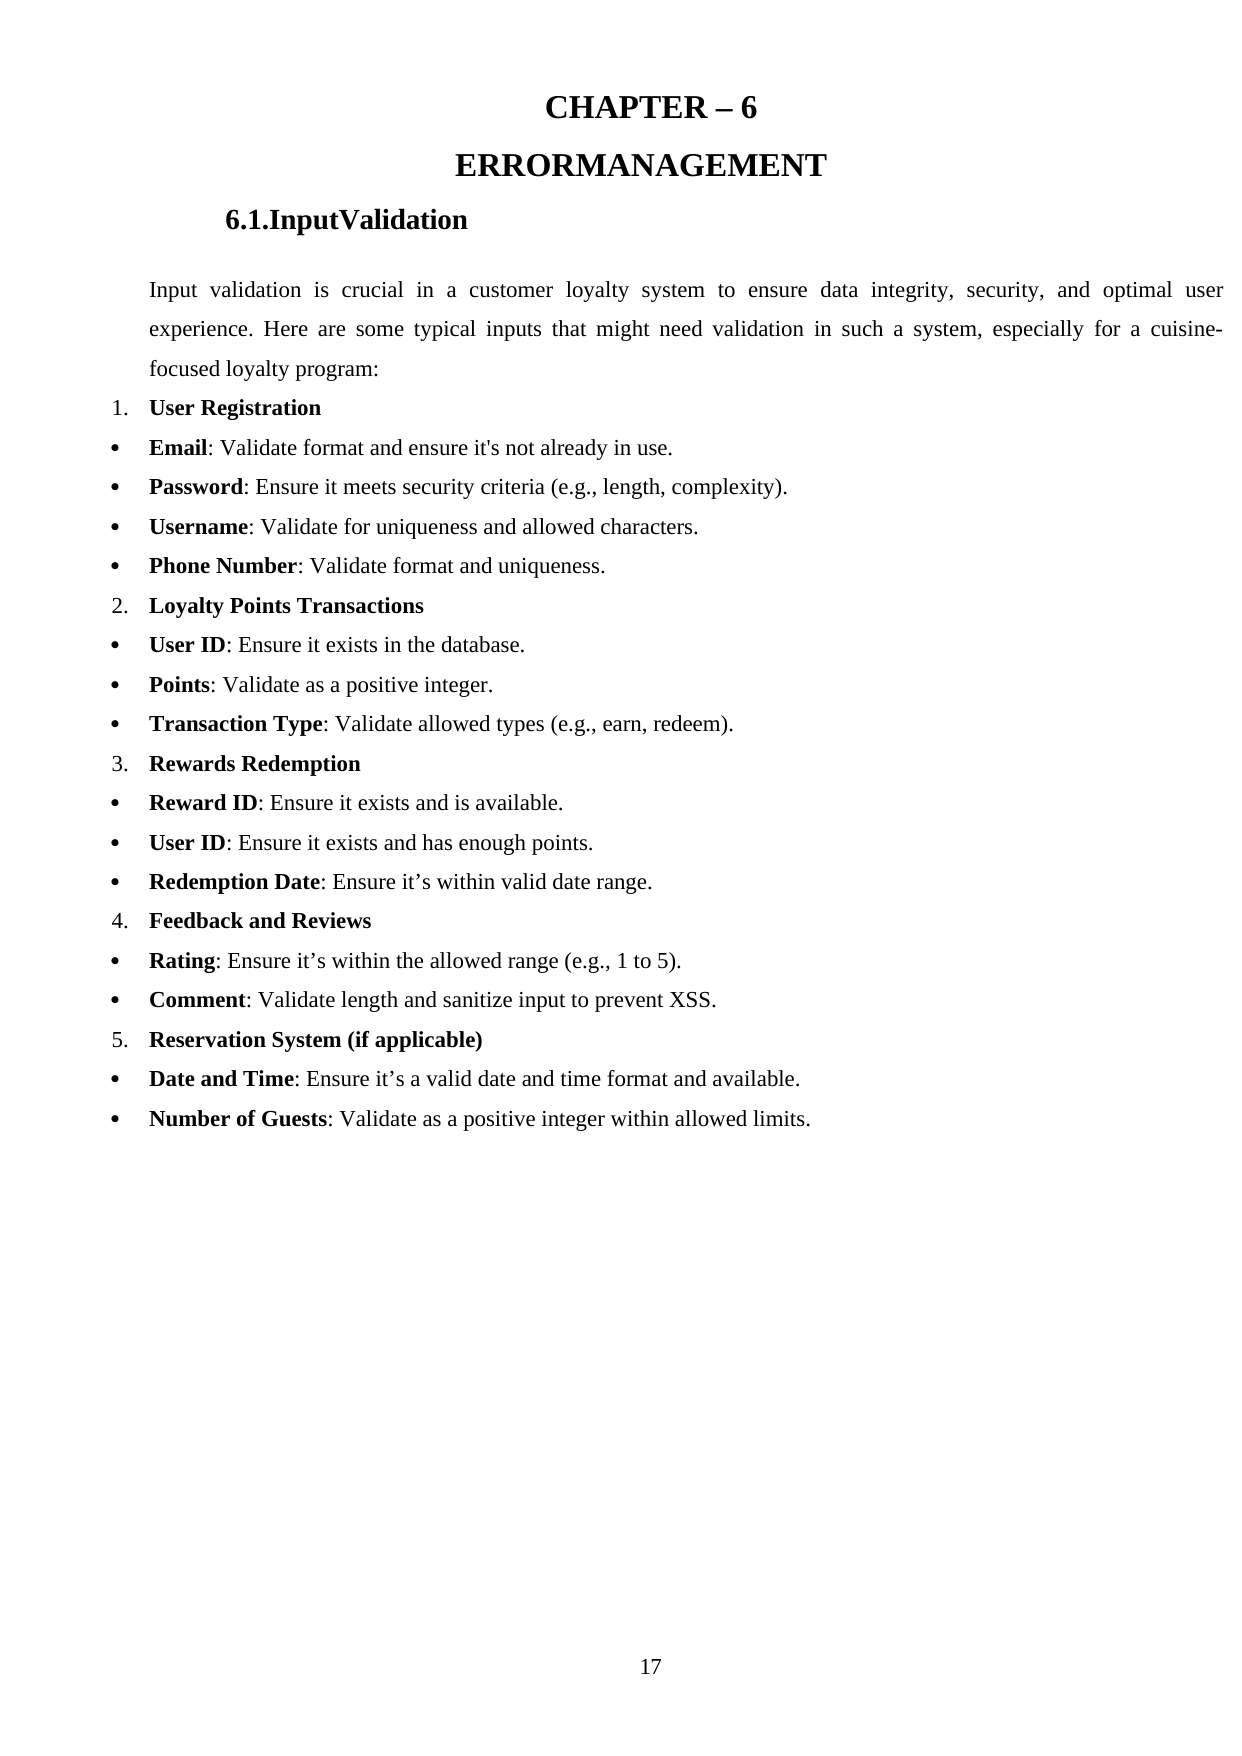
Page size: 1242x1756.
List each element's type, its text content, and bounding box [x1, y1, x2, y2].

list Points: Validate as a positive integer. [111, 671, 1225, 697]
list Email: Validate format and ensure it's not already in use. [111, 434, 1225, 460]
subtitle 6.1.InputValidation [225, 203, 1225, 236]
list Loyalty Points Transactions [111, 592, 1225, 618]
list User ID: Ensure it exists in the database. [111, 631, 1225, 658]
list Comment: Validate length and sanitize input to prevent XSS. [111, 987, 1225, 1013]
list Password: Ensure it meets security criteria (e.g., length, complexity). [111, 473, 1225, 500]
list Username: Validate for uniqueness and allowed characters. [111, 513, 1225, 539]
list Phone Number: Validate format and uniqueness. [111, 552, 1225, 579]
subtitle CHAPTER – 6 ERRORMANAGEMENT [455, 88, 836, 184]
list Rewards Redemption [111, 750, 1225, 776]
list User ID: Ensure it exists and has enough points. [111, 829, 1225, 855]
text Input validation is crucial in a customer loyalty system to ensure data integrity, security, and optimal user experience. Here are some typical inputs that might need validation in such a system, especially for a cuisine-focused loyalty program: [149, 276, 1225, 381]
list User Registration [111, 394, 1225, 421]
list Date and Time: Ensure it’s a valid date and time format and available. [111, 1066, 1225, 1092]
list Number of Guests: Validate as a positive integer within allowed limits. [111, 1105, 1225, 1131]
list Reservation System (if applicable) [111, 1026, 1225, 1052]
list Transaction Type: Validate allowed types (e.g., earn, redeem). [111, 710, 1225, 737]
list Feedback and Reviews [111, 908, 1225, 934]
list Rating: Ensure it’s within the allowed range (e.g., 1 to 5). [111, 947, 1225, 973]
list Reward ID: Ensure it exists and is available. [111, 789, 1225, 816]
list Redemption Date: Ensure it’s within valid date range. [111, 868, 1225, 894]
